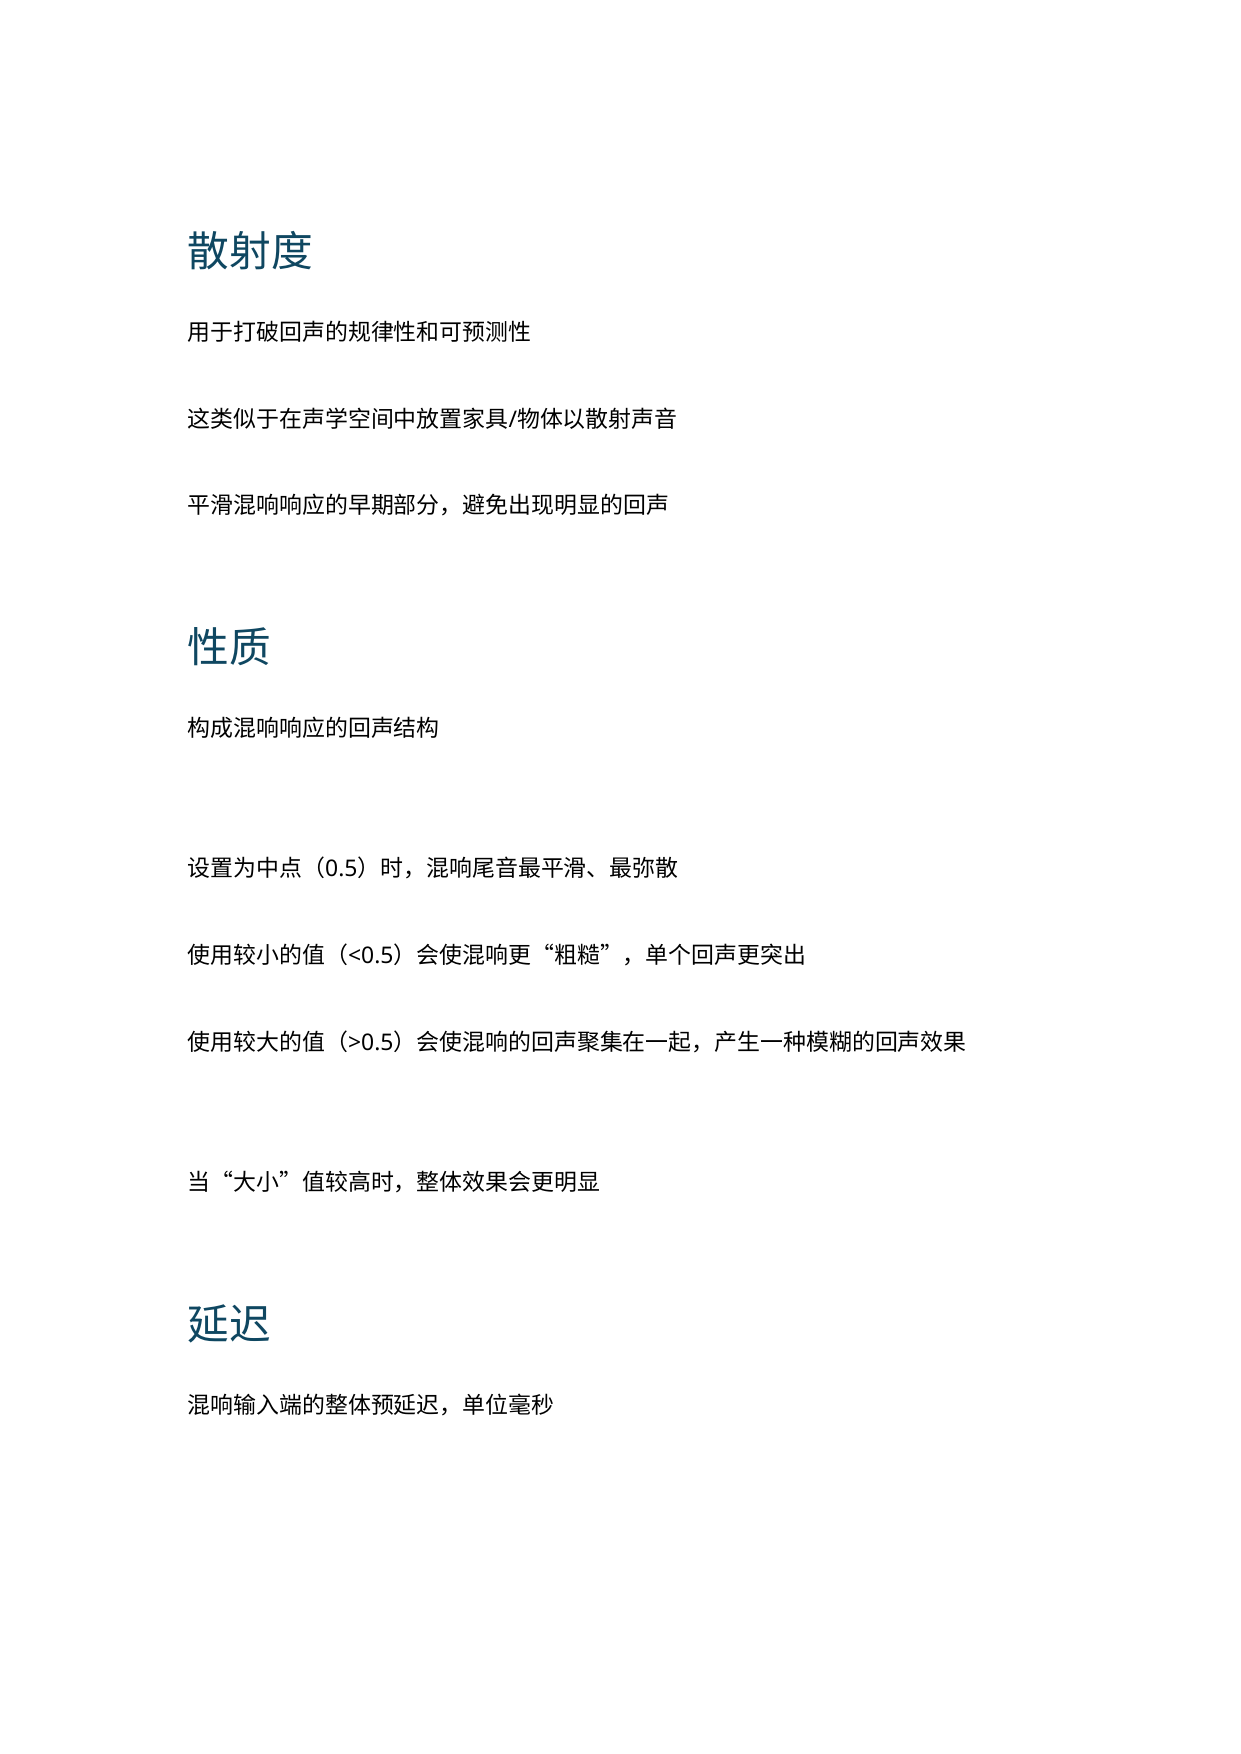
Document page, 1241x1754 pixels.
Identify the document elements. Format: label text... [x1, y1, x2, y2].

subtitle 散射度 [187, 216, 1053, 281]
text 混响输入端的整体预延迟，单位毫秒 [187, 1371, 1053, 1436]
text 用于打破回声的规律性和可预测性 [187, 298, 1053, 363]
text 平滑混响响应的早期部分，避免出现明显的回声 [187, 471, 1053, 536]
text 设置为中点（0.5）时，混响尾音最平滑、最弥散 [187, 834, 1053, 899]
text 使用较大的值（>0.5）会使混响的回声聚集在一起，产生一种模糊的回声效果 [187, 1008, 1053, 1073]
text 构成混响响应的回声结构 [187, 694, 1053, 759]
subtitle 性质 [187, 612, 1053, 677]
text 使用较小的值（<0.5）会使混响更“粗糙”，单个回声更突出 [187, 921, 1053, 986]
subtitle 延迟 [187, 1289, 1053, 1354]
text 当“大小”值较高时，整体效果会更明显 [187, 1148, 1053, 1213]
text 这类似于在声学空间中放置家具/物体以散射声音 [187, 385, 1053, 450]
